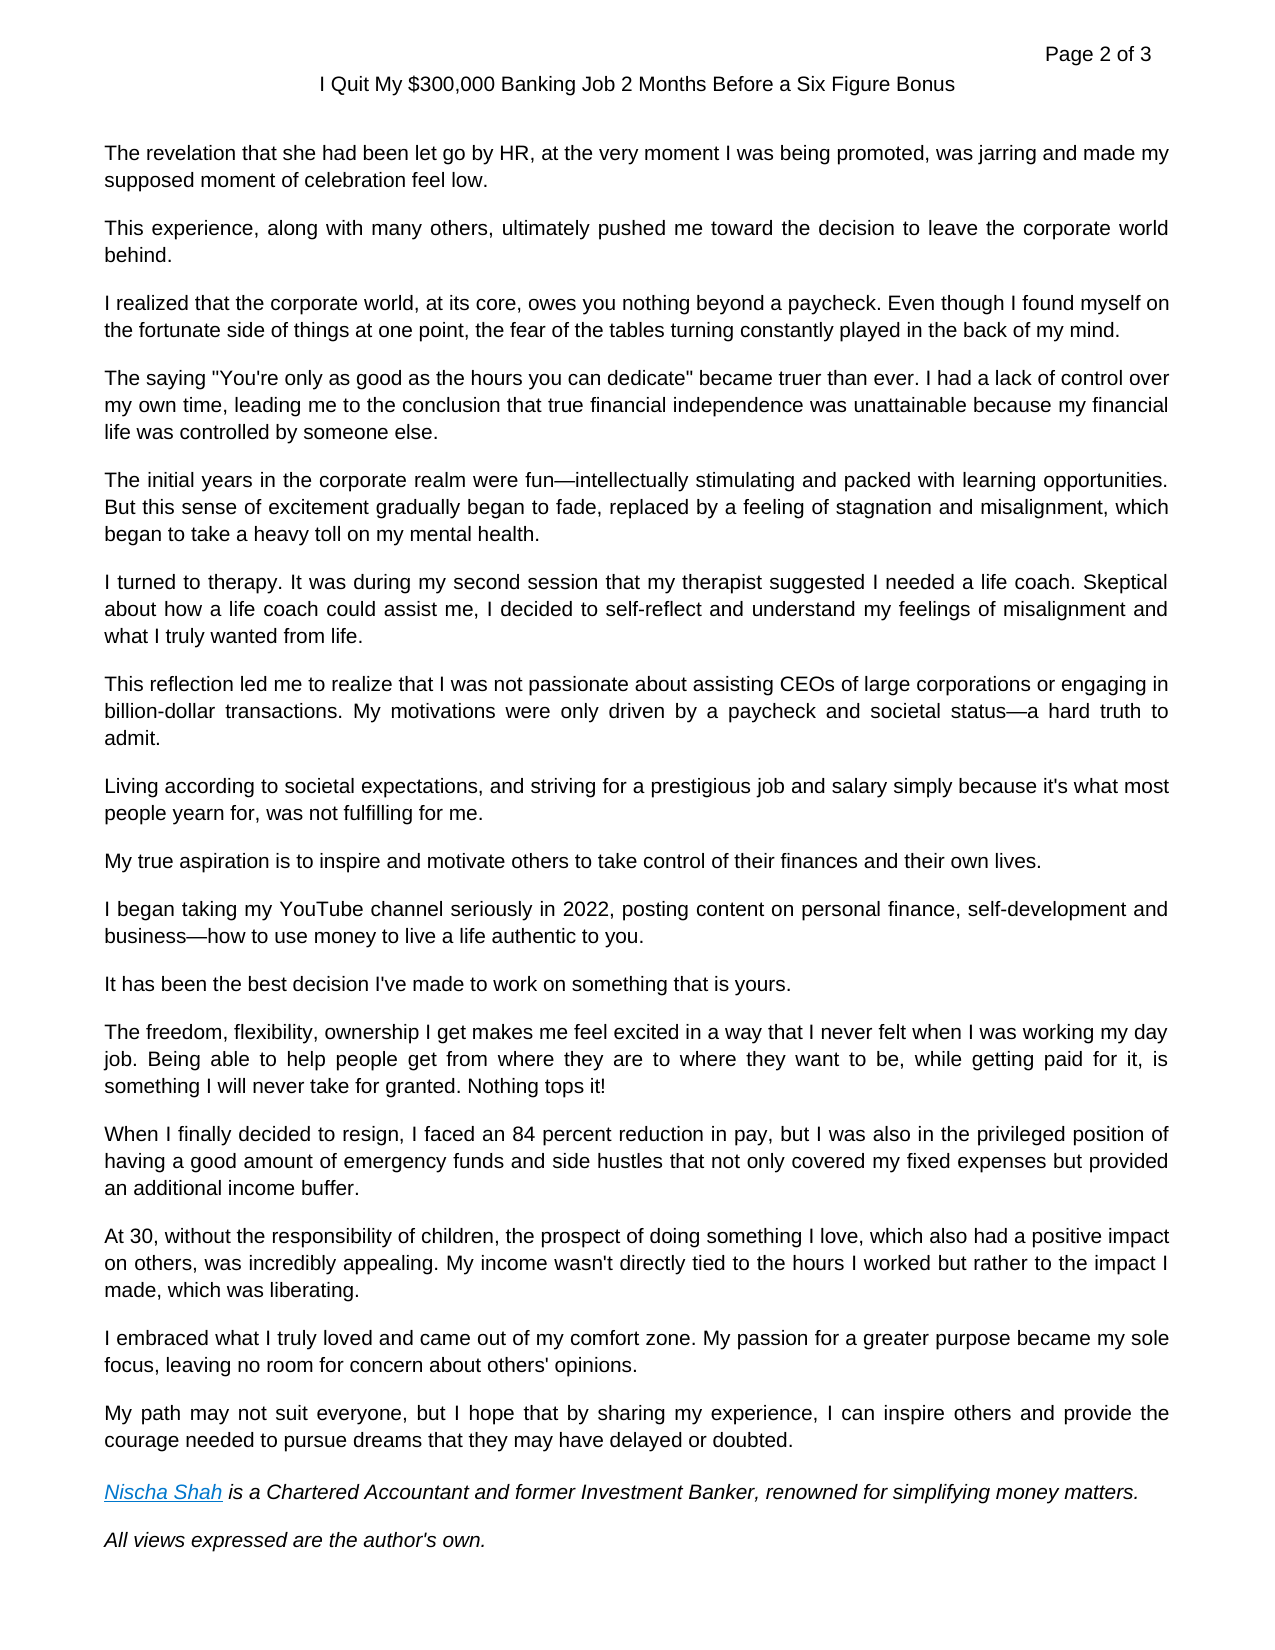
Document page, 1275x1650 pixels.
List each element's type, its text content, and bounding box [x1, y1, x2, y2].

text It has been the best decision I've made to work on something that is yours. [104, 969, 1171, 996]
text All views expressed are the author's own. [104, 1525, 1171, 1552]
text The saying "You're only as good as the hours you can dedicate" became truer than ever. I had a lack of control over my own time, leading me to the conclusion that true financial independence was unattainable because my financial life was controlled by someone else. [104, 362, 1171, 444]
text The revelation that she had been let go by HR, at the very moment I was being promoted, was jarring and made my supposed moment of celebration feel low. [104, 137, 1171, 192]
text The initial years in the corporate realm were fun—intellectually stimulating and packed with learning opportunities. But this sense of excitement gradually began to fade, replaced by a feeling of stagnation and misalignment, which began to take a heavy toll on my mental health. [104, 464, 1171, 546]
text I turned to therapy. It was during my second session that my therapist suggested I needed a life coach. Skeptical about how a life coach could assist me, I decided to self-reflect and understand my feelings of misalignment and what I truly wanted from life. [104, 567, 1171, 648]
text The freedom, flexibility, ownership I get makes me feel excited in a way that I never felt when I was working my day job. Being able to help people get from where they are to where they want to be, while getting paid for it, is something I will never take for granted. Nothing tops it! [104, 1017, 1171, 1098]
text At 30, without the responsibility of children, the prospect of doing something I love, which also had a positive impact on others, was incredibly appealing. My income wasn't directly tied to the hours I worked but rather to the impact I made, which was liberating. [104, 1221, 1171, 1302]
text This experience, along with many others, ultimately pushed me toward the decision to leave the corporate world behind. [104, 212, 1171, 267]
text This reflection led me to realize that I was not passionate about assisting CEOs of large corporations or engaging in billion-dollar transactions. My motivations were only driven by a paycheck and societal status—a hard truth to admit. [104, 669, 1171, 750]
text I began taking my YouTube channel seriously in 2022, posting content on personal finance, self-development and business—how to use money to live a life authentic to you. [104, 894, 1171, 948]
text I embraced what I truly loved and came out of my comfort zone. My passion for a greater purpose became my sole focus, leaving no room for concern about others' opinions. [104, 1323, 1171, 1377]
text My true aspiration is to inspire and motivate others to take control of their finances and their own lives. [104, 846, 1171, 873]
text My path may not suit everyone, but I hope that by sharing my experience, I can inspire others and provide the courage needed to pursue dreams that they may have delayed or doubted. [104, 1398, 1171, 1452]
text I realized that the corporate world, at its core, owes you nothing beyond a paycheck. Even though I found myself on the fortunate side of things at one point, the fear of the tables turning constantly played in the back of my mind. [104, 287, 1171, 342]
text Nischa Shah is a Chartered Accountant and former Investment Banker, renowned for simplifying money matters. [104, 1477, 1171, 1504]
text Living according to societal expectations, and striving for a prestigious job and salary simply because it's what most people yearn for, was not fulfilling for me. [104, 771, 1171, 825]
text When I finally decided to resign, I faced an 84 percent reduction in pay, but I was also in the privileged position of having a good amount of emergency funds and side hustles that not only covered my fixed expenses but provided an additional income buffer. [104, 1119, 1171, 1200]
